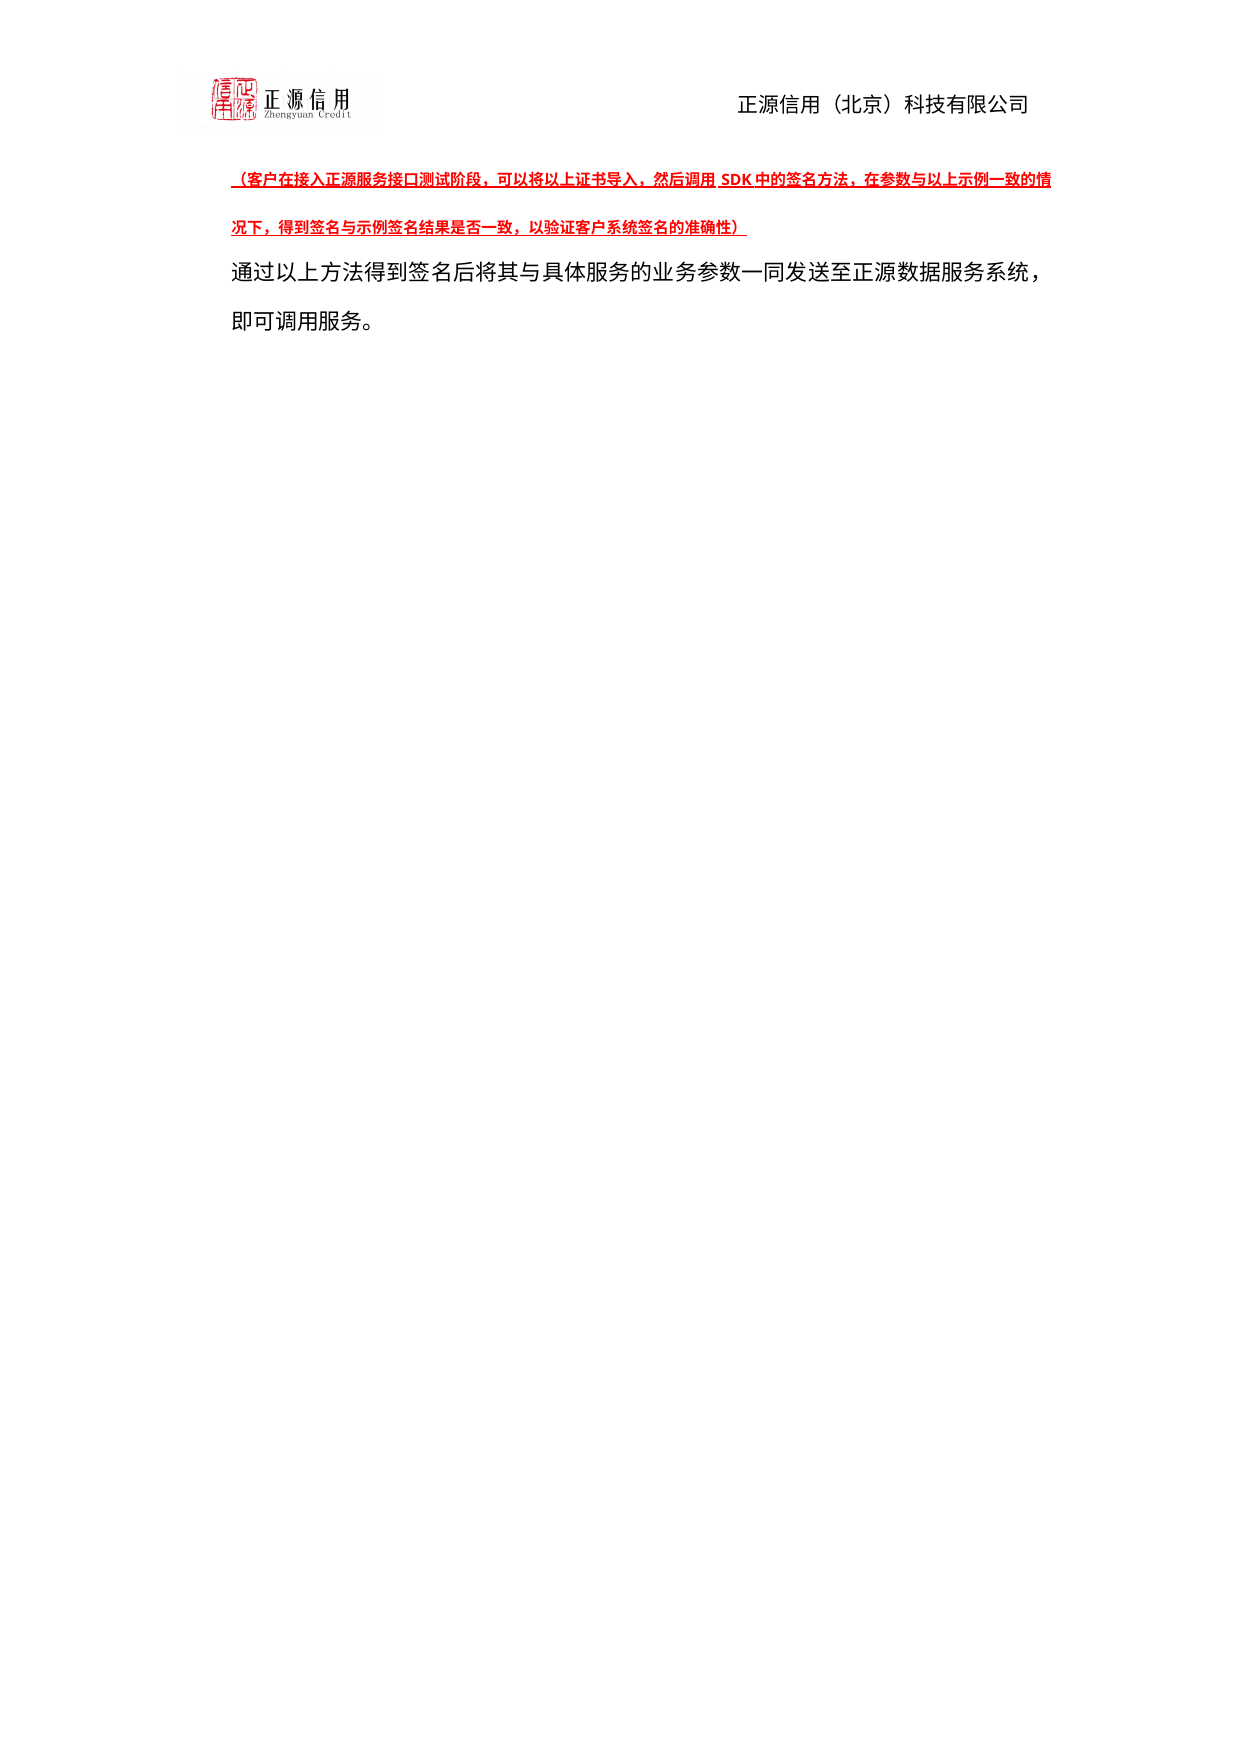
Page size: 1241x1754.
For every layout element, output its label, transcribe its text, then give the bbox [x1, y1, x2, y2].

picture [182, 70, 383, 133]
text 通过以上方法得到签名后将其与具体服务的业务参数一同发送至正源数据服务系统，即可调用服务。 [231, 254, 1053, 336]
text （客户在接入正源服务接口测试阶段，可以将以上证书导入，然后调用SDK中的签名方法，在参数与以上示例一致的情况下，得到签名与示例签名结果是否一致，以验证客户系统签名的准确性） [231, 162, 1053, 243]
